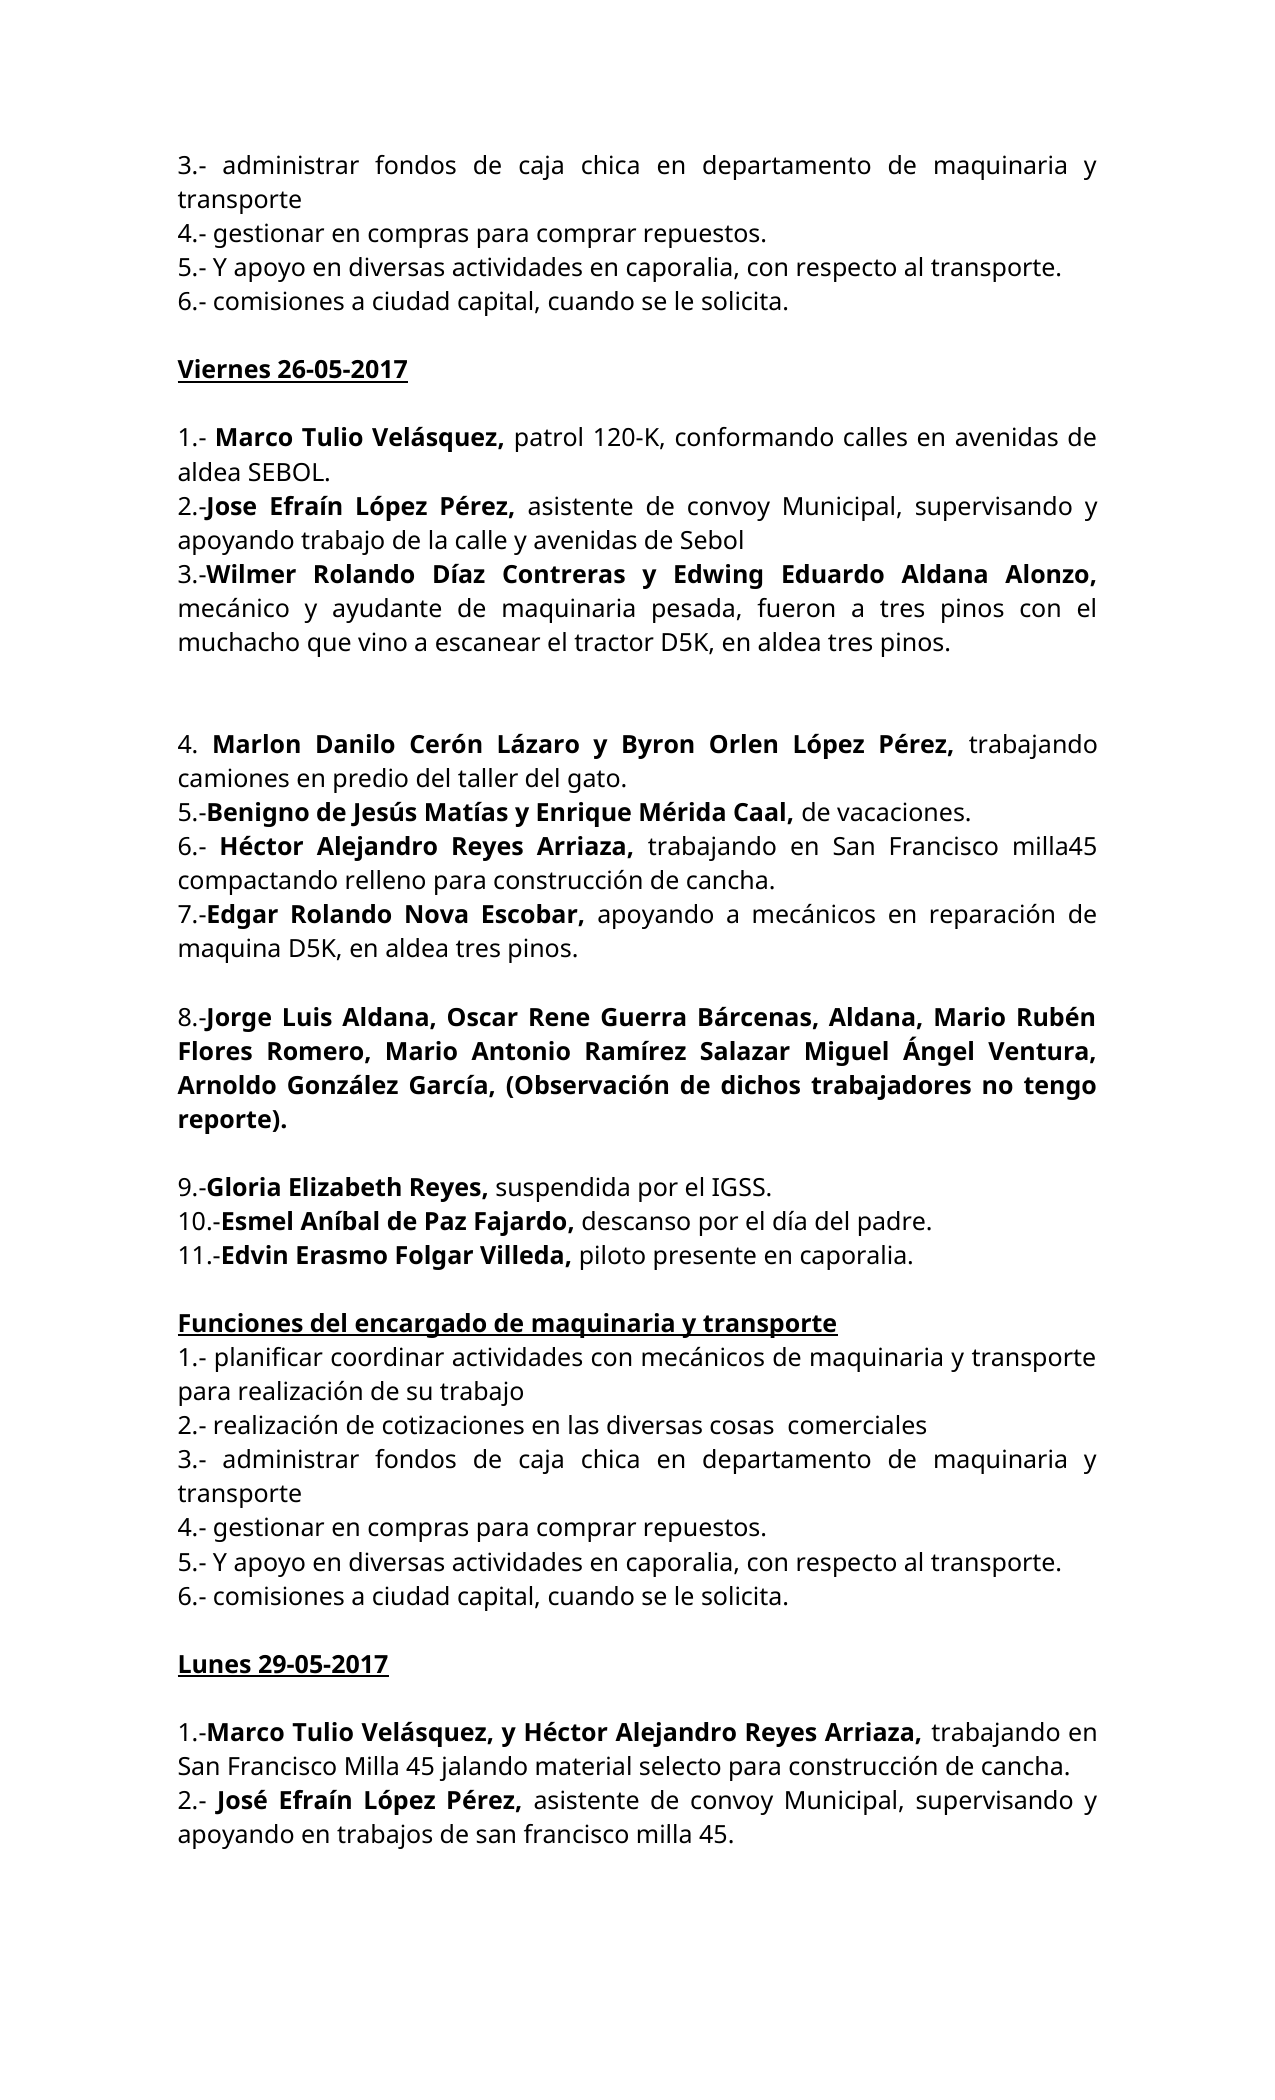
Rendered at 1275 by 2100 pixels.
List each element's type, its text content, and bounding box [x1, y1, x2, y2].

text 1.-Marco Tulio Velásquez, y Héctor Alejandro Reyes Arriaza, trabajando en San Francisco Milla 45 jalando material selecto para construcción de cancha. [177, 1714, 1098, 1783]
text 6.- Héctor Alejandro Reyes Arriaza, trabajando en San Francisco milla45 compactando relleno para construcción de cancha. [177, 829, 1098, 897]
text 3.- administrar fondos de caja chica en departamento de maquinaria y transporte [177, 1442, 1098, 1510]
text 5.- Y apoyo en diversas actividades en caporalia, con respecto al transporte. [177, 1544, 1098, 1578]
text 5.-Benigno de Jesús Matías y Enrique Mérida Caal, de vacaciones. [177, 795, 1098, 829]
text 11.-Edvin Erasmo Folgar Villeda, piloto presente en caporalia. [177, 1238, 1098, 1272]
text Viernes 26-05-2017 [177, 352, 1098, 386]
text 1.- planificar coordinar actividades con mecánicos de maquinaria y transporte para realización de su trabajo [177, 1340, 1098, 1408]
text 10.-Esmel Aníbal de Paz Fajardo, descanso por el día del padre. [177, 1203, 1098, 1238]
text 7.-Edgar Rolando Nova Escobar, apoyando a mecánicos en reparación de maquina D5K, en aldea tres pinos. [177, 897, 1098, 965]
text 4.- gestionar en compras para comprar repuestos. [177, 216, 1098, 250]
text 2.- realización de cotizaciones en las diversas cosas comerciales [177, 1408, 1098, 1442]
text 2.- José Efraín López Pérez, asistente de convoy Municipal, supervisando y apoyando en trabajos de san francisco milla 45. [177, 1783, 1098, 1851]
text 4.- gestionar en compras para comprar repuestos. [177, 1510, 1098, 1544]
text 9.-Gloria Elizabeth Reyes, suspendida por el IGSS. [177, 1169, 1098, 1203]
text 2.-Jose Efraín López Pérez, asistente de convoy Municipal, supervisando y apoyando trabajo de la calle y avenidas de Sebol [177, 488, 1098, 556]
text Lunes 29-05-2017 [177, 1646, 1098, 1680]
text 4. Marlon Danilo Cerón Lázaro y Byron Orlen López Pérez, trabajando camiones en predio del taller del gato. [177, 727, 1098, 795]
text 1.- Marco Tulio Velásquez, patrol 120-K, conformando calles en avenidas de aldea SEBOL. [177, 420, 1098, 488]
text 5.- Y apoyo en diversas actividades en caporalia, con respecto al transporte. [177, 250, 1098, 284]
text Funciones del encargado de maquinaria y transporte [177, 1306, 1098, 1340]
text 3.- administrar fondos de caja chica en departamento de maquinaria y transporte [177, 148, 1098, 216]
text 6.- comisiones a ciudad capital, cuando se le solicita. [177, 1578, 1098, 1612]
text 6.- comisiones a ciudad capital, cuando se le solicita. [177, 284, 1098, 318]
text 8.-Jorge Luis Aldana, Oscar Rene Guerra Bárcenas, Aldana, Mario Rubén Flores Romero, Mario Antonio Ramírez Salazar Miguel Ángel Ventura, Arnoldo González García, (Observación de dichos trabajadores no tengo reporte). [177, 999, 1098, 1135]
text 3.-Wilmer Rolando Díaz Contreras y Edwing Eduardo Aldana Alonzo, mecánico y ayudante de maquinaria pesada, fueron a tres pinos con el muchacho que vino a escanear el tractor D5K, en aldea tres pinos. [177, 556, 1098, 658]
